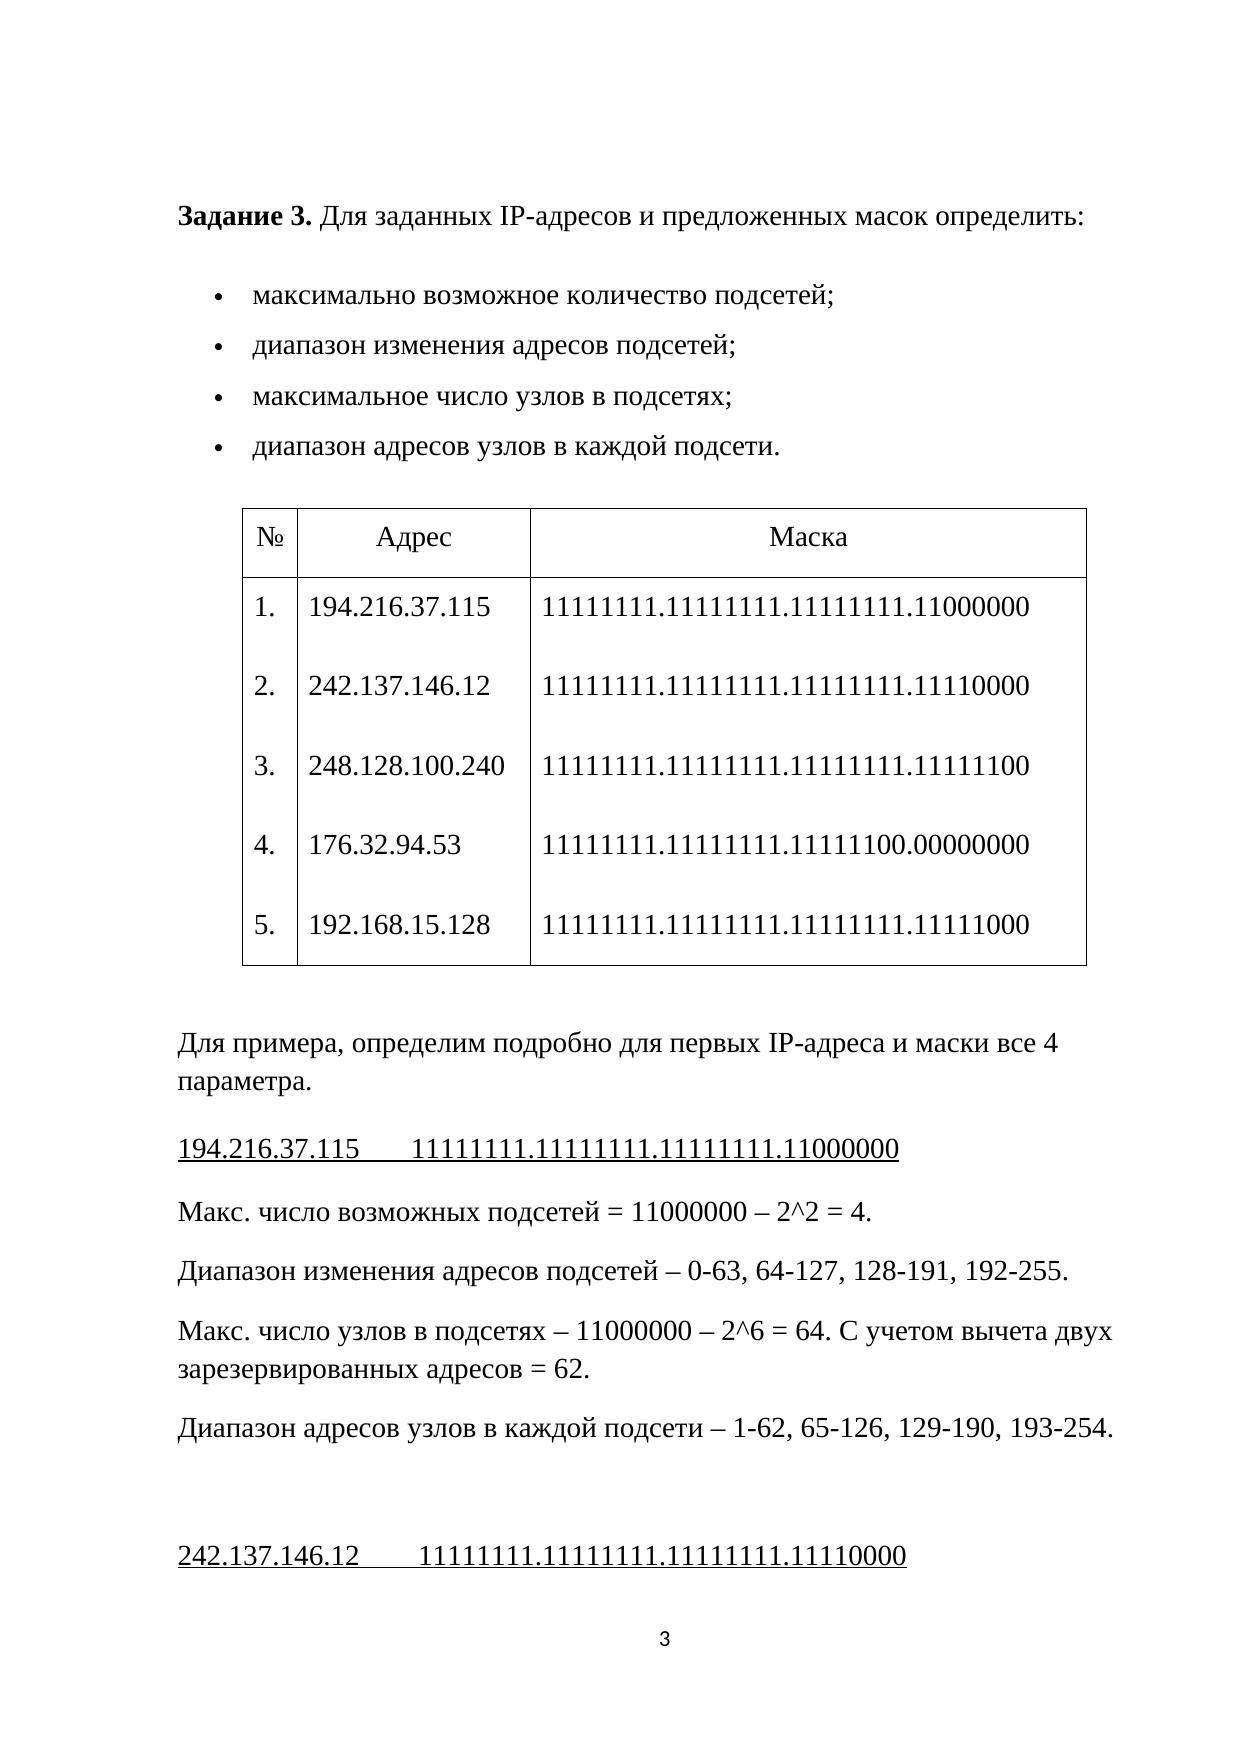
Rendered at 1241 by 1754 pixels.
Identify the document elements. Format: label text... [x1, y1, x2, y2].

text Диапазон изменения адресов подсетей – 0-63, 64-127, 128-191, 192-255. [177, 1253, 1152, 1287]
text Для примера, определим подробно для первых IP-адреса и маски все 4 параметра. [177, 1025, 1152, 1097]
text 194.216.37.115 11111111.11111111.11111111.11000000 [177, 1131, 1152, 1165]
list максимально возможное количество подсетей; [215, 277, 1152, 311]
table_cell 1. 2. 3. 4. 5. [243, 578, 297, 964]
table_cell 11111111.11111111.11111111.11000000 11111111.11111111.11111111.11110000 11111111.11111111.11111111.11111100 11111111.11111111.11111100.00000000 11111111.11111111.11111111.11111000 [531, 578, 1086, 964]
table_header Маска [531, 509, 1086, 577]
text Макс. число узлов в подсетях – 11000000 – 2^6 = 64. С учетом вычета двух зарезервированных адресов = 62. [177, 1313, 1152, 1385]
text Диапазон адресов узлов в каждой подсети – 1-62, 65-126, 129-190, 193-254. [177, 1411, 1152, 1444]
list максимальное число узлов в подсетях; [215, 378, 1152, 411]
table_header Адрес [298, 509, 530, 577]
list диапазон изменения адресов подсетей; [215, 327, 1152, 361]
text Задание 3. Для заданных IP-адресов и предложенных масок определить: [177, 198, 1152, 231]
table_cell 194.216.37.115 242.137.146.12 248.128.100.240 176.32.94.53 192.168.15.128 [298, 578, 530, 964]
table_header № [243, 509, 297, 577]
list диапазон адресов узлов в каждой подсети. [215, 428, 1152, 462]
text Макс. число возможных подсетей = 11000000 – 2^2 = 4. [177, 1194, 1152, 1227]
text 242.137.146.12 11111111.11111111.11111111.11110000 [177, 1538, 1152, 1571]
